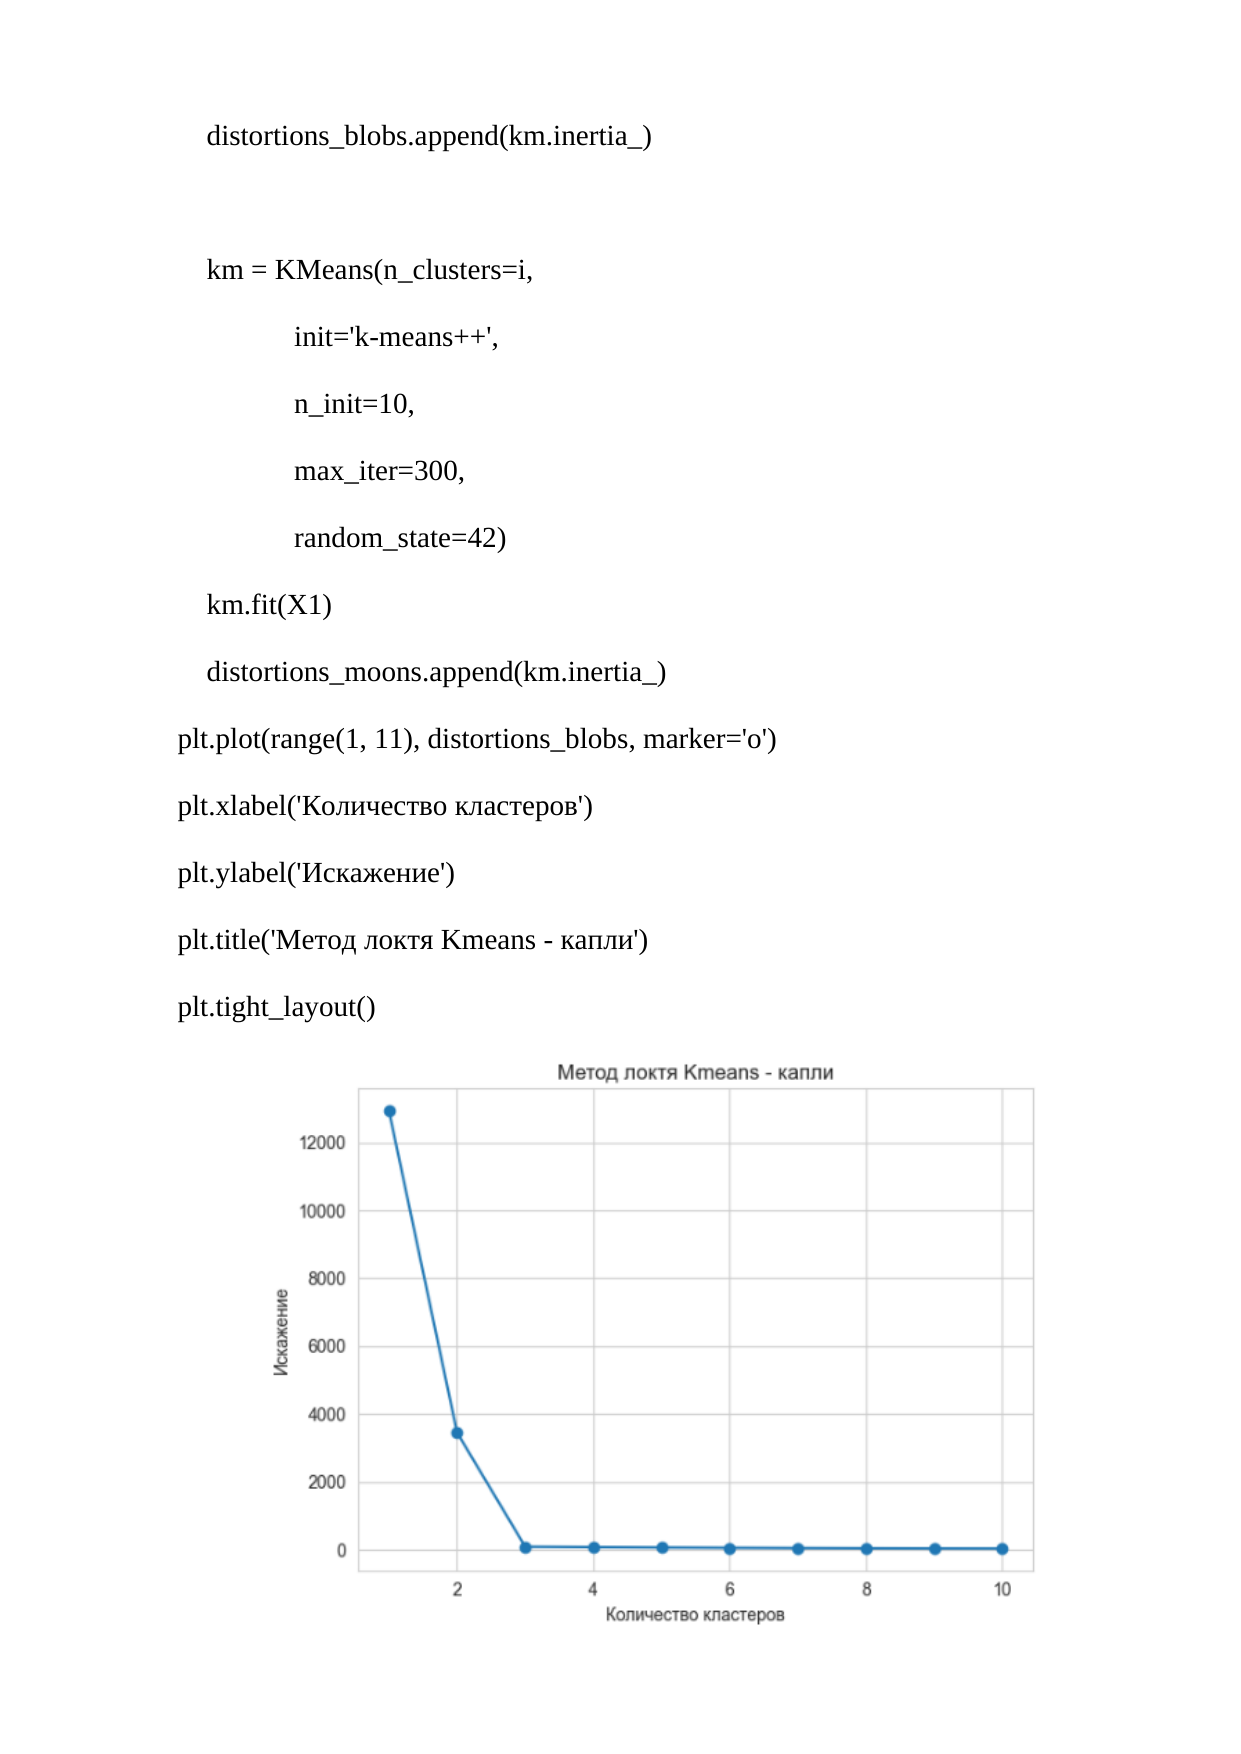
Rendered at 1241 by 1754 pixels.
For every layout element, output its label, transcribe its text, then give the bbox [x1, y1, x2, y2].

text distortions_moons.append(km.inertia_) [177, 654, 1152, 687]
text plt.tight_layout() [177, 989, 1152, 1022]
text plt.title('Метод локтя Kmeans - капли') [177, 922, 1152, 955]
text km.fit(X1) [177, 587, 1152, 621]
text random_state=42) [177, 520, 1152, 553]
text distortions_blobs.append(km.inertia_) [177, 118, 1152, 152]
text n_init=10, [177, 386, 1152, 419]
picture [271, 1055, 1058, 1633]
text km = KMeans(n_clusters=i, [177, 252, 1152, 286]
text plt.ylabel('Искажение') [177, 855, 1152, 888]
text plt.plot(range(1, 11), distortions_blobs, marker='o') [177, 721, 1152, 754]
text max_iter=300, [177, 453, 1152, 487]
text init='k-means++', [177, 319, 1152, 353]
text plt.xlabel('Количество кластеров') [177, 788, 1152, 821]
